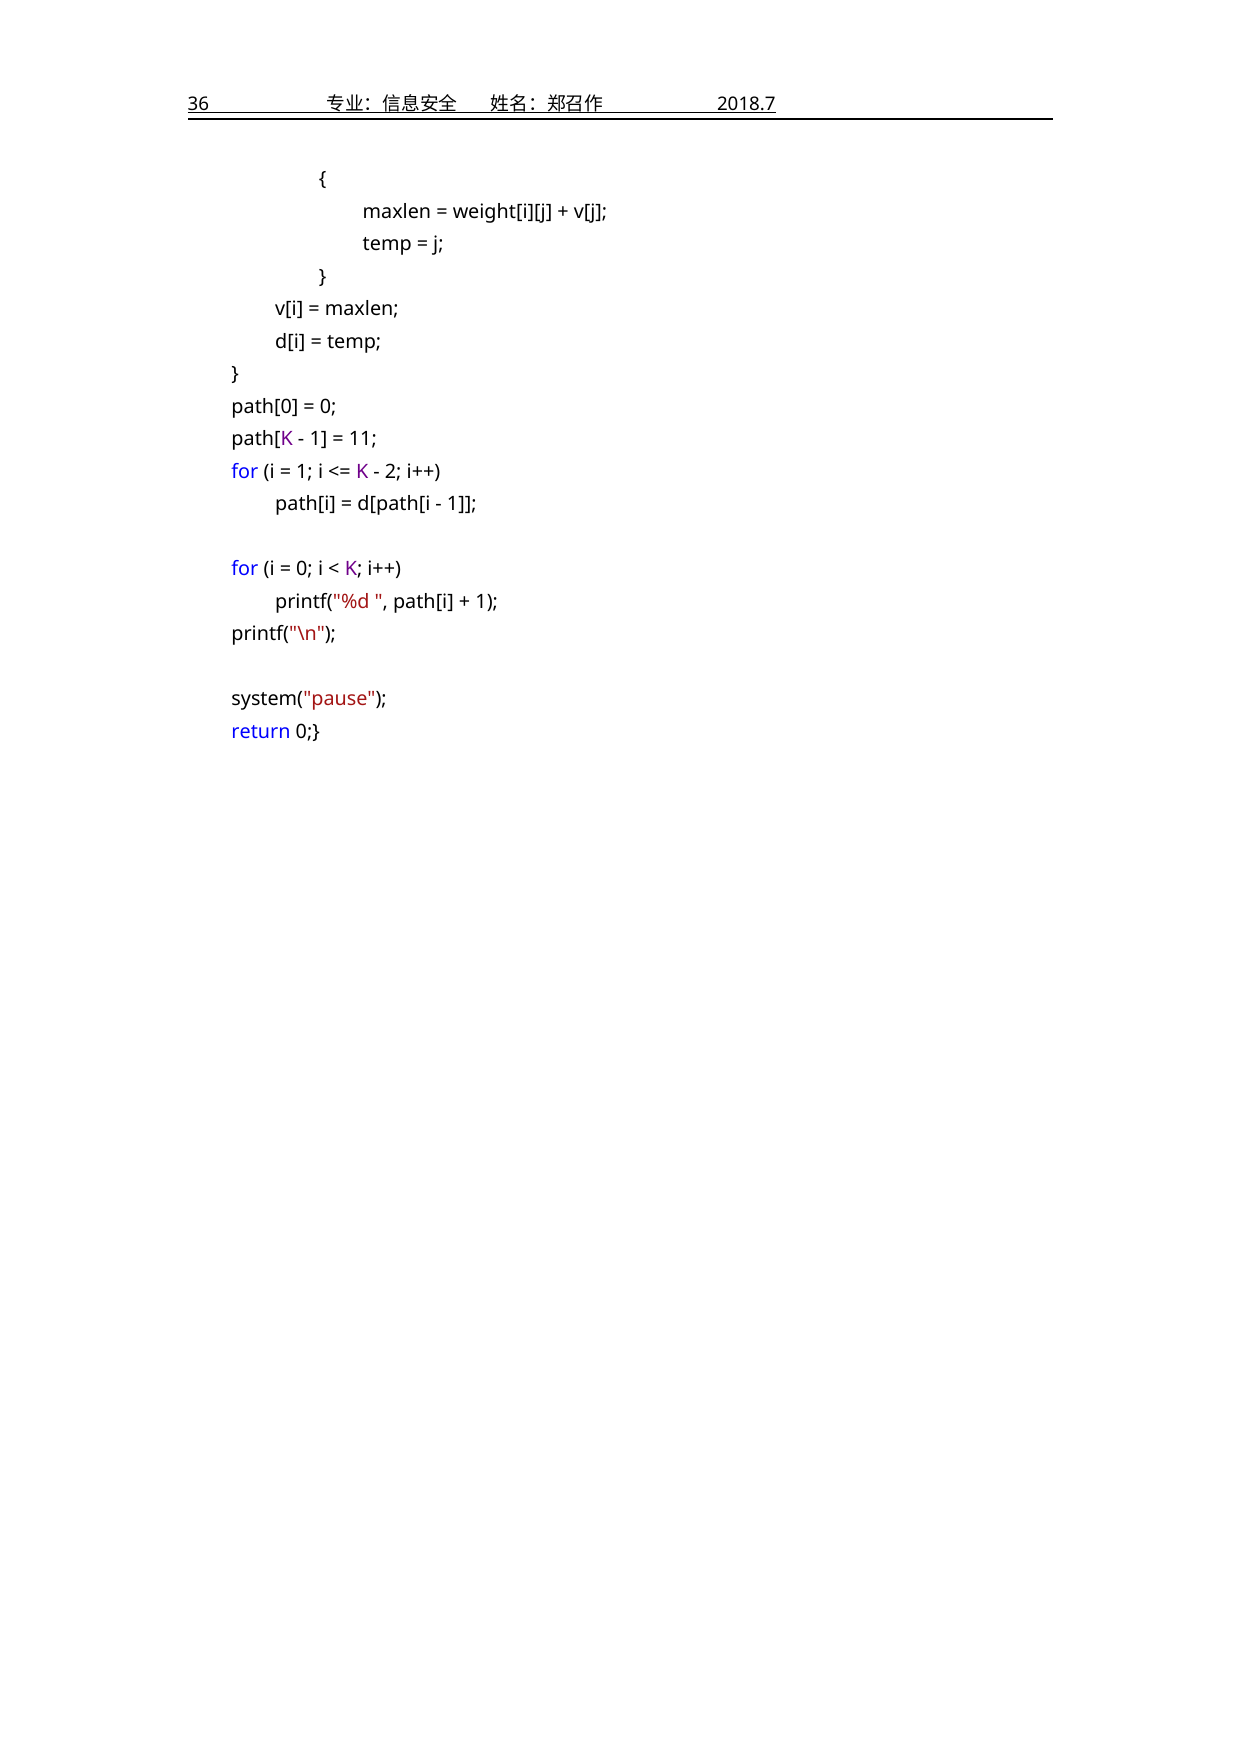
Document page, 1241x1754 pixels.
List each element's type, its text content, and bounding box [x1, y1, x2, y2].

text d[i] = temp; [187, 324, 1053, 357]
text for (i = 0; i < K; i++) [187, 552, 1053, 584]
text path[0] = 0; [187, 389, 1053, 422]
text return 0;} [187, 714, 1053, 747]
text printf("\n"); [187, 617, 1053, 649]
text printf("%d ", path[i] + 1); [187, 584, 1053, 617]
text maxlen = weight[i][j] + v[j]; [187, 194, 1053, 227]
text { [187, 162, 1053, 194]
text for (i = 1; i <= K - 2; i++) [187, 454, 1053, 487]
text v[i] = maxlen; [187, 292, 1053, 324]
text temp = j; [187, 227, 1053, 259]
text path[K - 1] = 11; [187, 422, 1053, 454]
text system("pause"); [187, 682, 1053, 714]
text } [187, 259, 1053, 292]
text path[i] = d[path[i - 1]]; [187, 487, 1053, 519]
text } [187, 357, 1053, 389]
